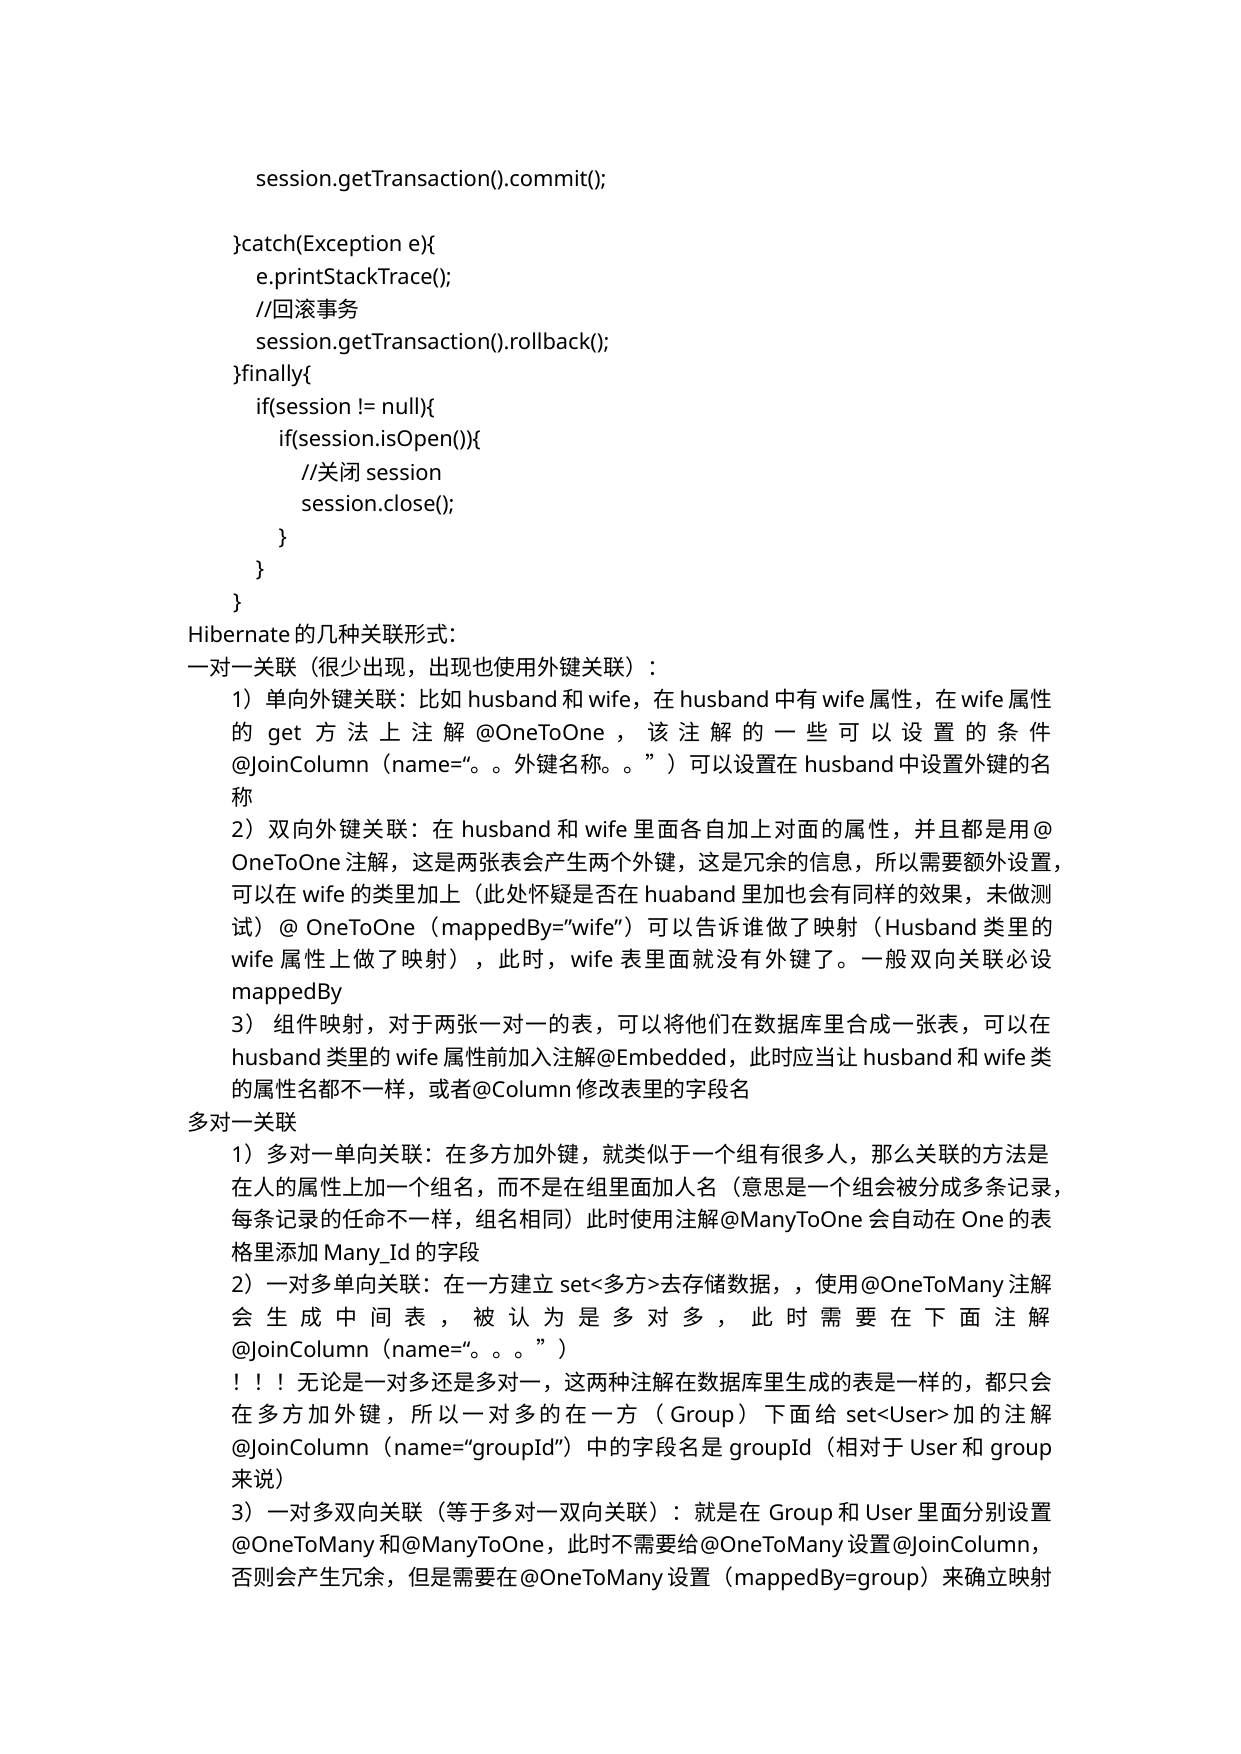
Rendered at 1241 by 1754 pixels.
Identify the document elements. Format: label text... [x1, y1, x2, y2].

text } [187, 519, 1053, 552]
text 一对一关联（很少出现，出现也使用外键关联）： [187, 649, 1053, 682]
text 1）多对一单向关联：在多方加外键，就类似于一个组有很多人，那么关联的方法是在人的属性上加一个组名，而不是在组里面加人名（意思是一个组会被分成多条记录，每条记录的任命不一样，组名相同）此时使用注解@ManyToOne会自动在One的表格里添加Many_Id的字段 [231, 1137, 1053, 1267]
text session.getTransaction().commit(); [187, 162, 1053, 194]
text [231, 1494, 1053, 1592]
text if(session.isOpen()){ [187, 422, 1053, 454]
text 2）双向外键关联：在husband和wife里面各自加上对面的属性，并且都是用@ OneToOne注解，这是两张表会产生两个外键，这是冗余的信息，所以需要额外设置，可以在wife的类里加上（此处怀疑是否在huaband里加也会有同样的效果，未做测试）@ OneToOne（mappedBy=”wife”）可以告诉谁做了映射（Husband类里的wife属性上做了映射），此时，wife表里面就没有外键了。一般双向关联必设mappedBy [231, 812, 1053, 1007]
text if(session != null){ [187, 389, 1053, 422]
text Hibernate的几种关联形式： [187, 617, 1053, 649]
text 2）一对多单向关联：在一方建立set<多方>去存储数据，，使用@OneToMany注解会生成中间表，被认为是多对多，此时需要在下面注解@JoinColumn（name=“。。。”） [231, 1267, 1053, 1364]
text 1）单向外键关联：比如husband和wife，在husband中有wife属性，在wife属性的get方法上注解@OneToOne，该注解的一些可以设置的条件@JoinColumn（name=“。。外键名称。。”）可以设置在husband中设置外键的名称 [231, 682, 1053, 812]
text e.printStackTrace(); [187, 259, 1053, 292]
text session.getTransaction().rollback(); [187, 324, 1053, 357]
text } [187, 552, 1053, 584]
text 多对一关联 [187, 1104, 1053, 1137]
text } [187, 584, 1053, 617]
text //回滚事务 [187, 292, 1053, 324]
text //关闭session [187, 454, 1053, 487]
text }catch(Exception e){ [187, 227, 1053, 259]
text session.close(); [187, 487, 1053, 519]
text 3） 组件映射，对于两张一对一的表，可以将他们在数据库里合成一张表，可以在husband类里的wife属性前加入注解@Embedded，此时应当让husband和wife类的属性名都不一样，或者@Column修改表里的字段名 [231, 1007, 1053, 1104]
text }finally{ [187, 357, 1053, 389]
text ！！！无论是一对多还是多对一，这两种注解在数据库里生成的表是一样的，都只会在多方加外键，所以一对多的在一方（Group）下面给set<User>加的注解@JoinColumn（name=“groupId”）中的字段名是groupId（相对于User和group来说） [231, 1364, 1053, 1494]
